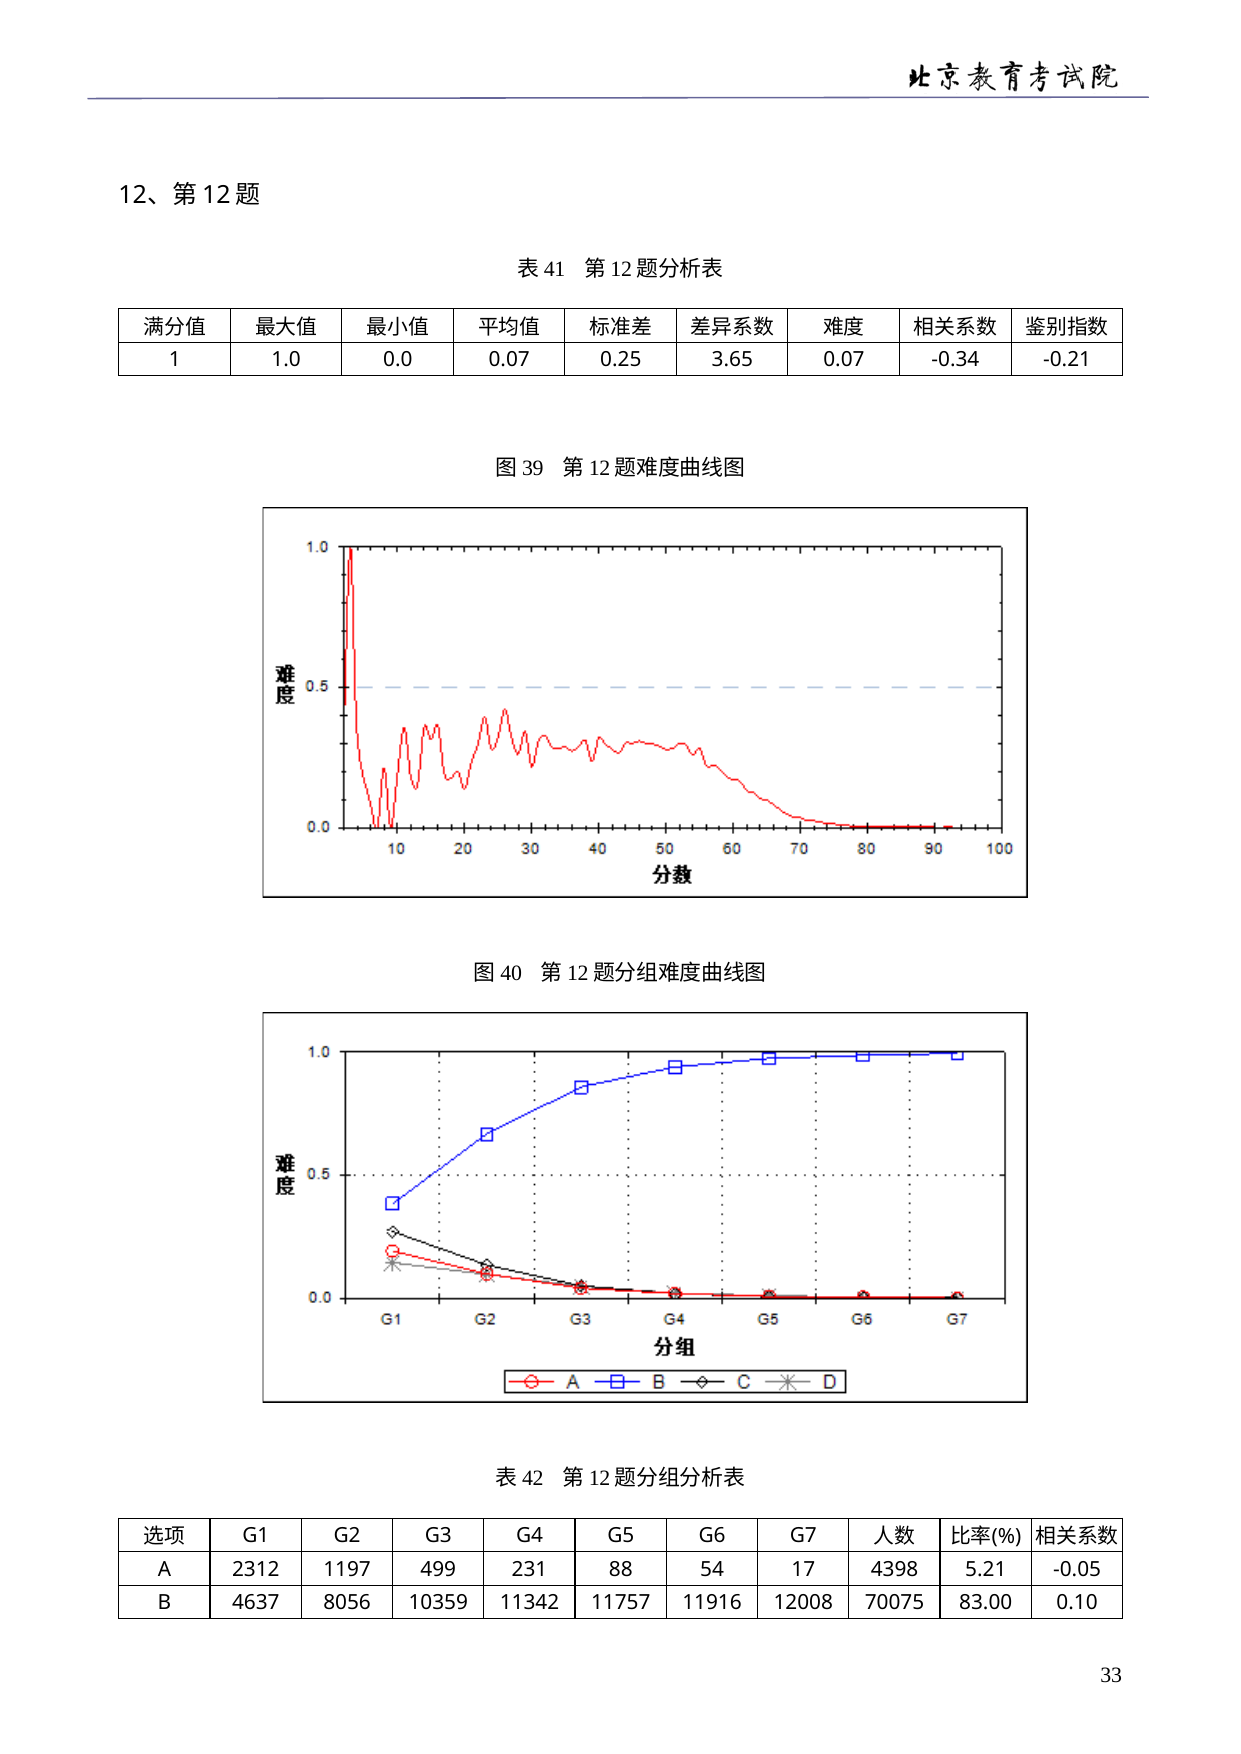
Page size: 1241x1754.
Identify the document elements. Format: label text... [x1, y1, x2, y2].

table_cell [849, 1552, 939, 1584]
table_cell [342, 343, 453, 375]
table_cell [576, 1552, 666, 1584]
title 第12题 [118, 161, 1122, 226]
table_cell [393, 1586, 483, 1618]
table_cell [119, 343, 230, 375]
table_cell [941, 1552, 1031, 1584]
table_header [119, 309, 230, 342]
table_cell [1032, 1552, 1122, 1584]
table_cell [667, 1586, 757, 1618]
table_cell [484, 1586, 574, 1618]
text 表 42 第12题分组分析表 [118, 1460, 1122, 1492]
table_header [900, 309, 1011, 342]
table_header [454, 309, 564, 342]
text 图 40 第12题分组难度曲线图 [118, 955, 1122, 987]
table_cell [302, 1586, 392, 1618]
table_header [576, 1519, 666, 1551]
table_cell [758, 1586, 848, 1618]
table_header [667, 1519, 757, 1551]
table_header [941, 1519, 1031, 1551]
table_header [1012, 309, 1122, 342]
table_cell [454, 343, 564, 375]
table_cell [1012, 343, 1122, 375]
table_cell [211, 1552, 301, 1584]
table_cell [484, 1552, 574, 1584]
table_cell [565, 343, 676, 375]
text 图 39 第12题难度曲线图 [118, 450, 1122, 482]
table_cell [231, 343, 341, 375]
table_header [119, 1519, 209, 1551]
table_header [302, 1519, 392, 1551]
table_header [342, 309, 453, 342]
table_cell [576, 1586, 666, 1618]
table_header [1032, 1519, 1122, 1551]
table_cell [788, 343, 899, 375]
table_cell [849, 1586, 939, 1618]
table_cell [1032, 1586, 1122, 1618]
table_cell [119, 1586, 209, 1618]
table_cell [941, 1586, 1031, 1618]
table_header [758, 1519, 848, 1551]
picture [909, 56, 1123, 94]
text 表 41 第12题分析表 [118, 251, 1122, 283]
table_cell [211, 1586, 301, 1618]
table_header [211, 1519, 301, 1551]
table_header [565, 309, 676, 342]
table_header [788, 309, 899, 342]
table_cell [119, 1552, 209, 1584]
picture [262, 507, 1028, 898]
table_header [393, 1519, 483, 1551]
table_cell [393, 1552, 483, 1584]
picture [262, 1012, 1028, 1403]
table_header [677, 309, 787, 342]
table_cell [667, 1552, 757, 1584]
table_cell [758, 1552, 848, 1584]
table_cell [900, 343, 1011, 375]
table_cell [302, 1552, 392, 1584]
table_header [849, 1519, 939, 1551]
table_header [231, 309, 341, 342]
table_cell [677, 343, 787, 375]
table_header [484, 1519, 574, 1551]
